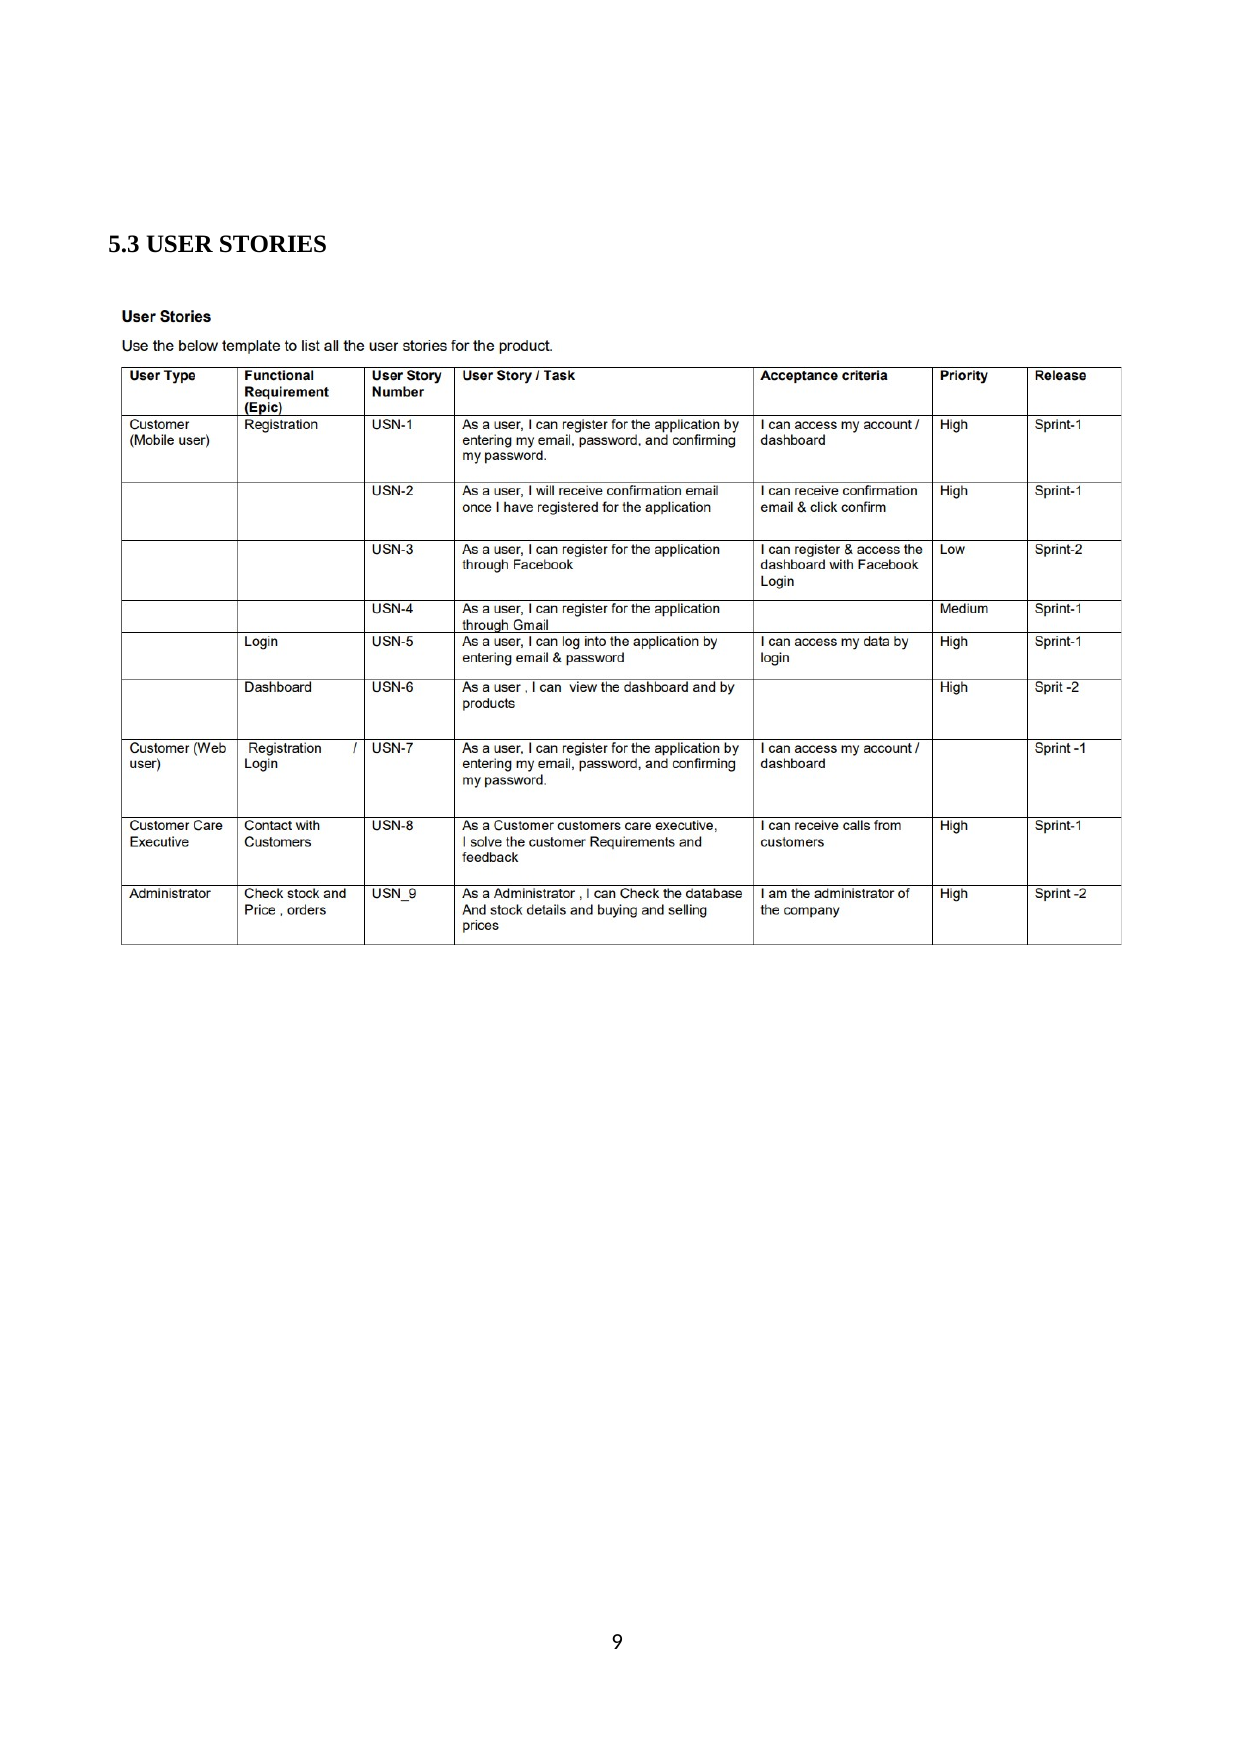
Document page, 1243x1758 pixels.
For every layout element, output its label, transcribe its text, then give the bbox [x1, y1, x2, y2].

picture [121, 310, 1122, 945]
list USER STORIES [108, 229, 1186, 258]
